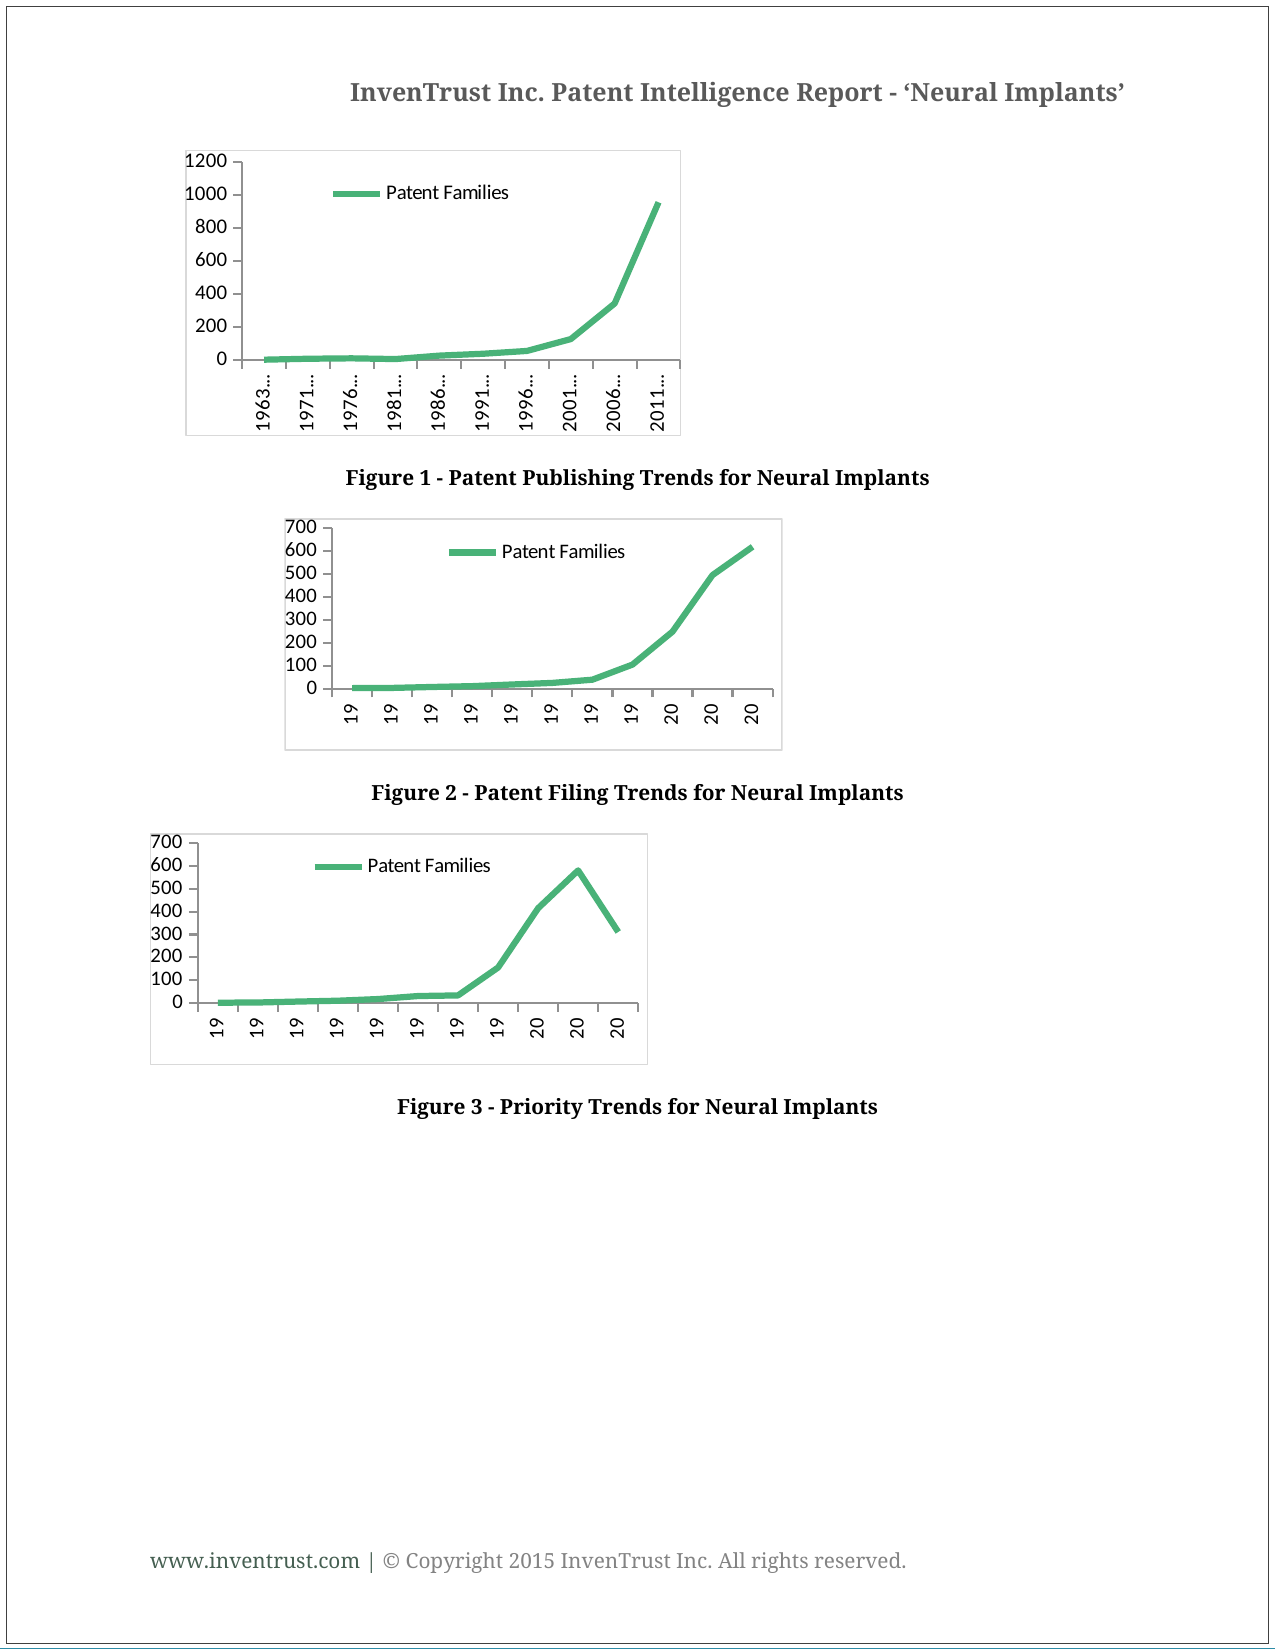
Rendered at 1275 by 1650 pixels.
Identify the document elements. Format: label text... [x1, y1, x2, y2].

text Figure 1 - Patent Publishing Trends for Neural Implants [150, 463, 1125, 492]
text Figure 3 - Priority Trends for Neural Implants [150, 1092, 1125, 1120]
text Figure 2 - Patent Filing Trends for Neural Implants [150, 778, 1125, 806]
